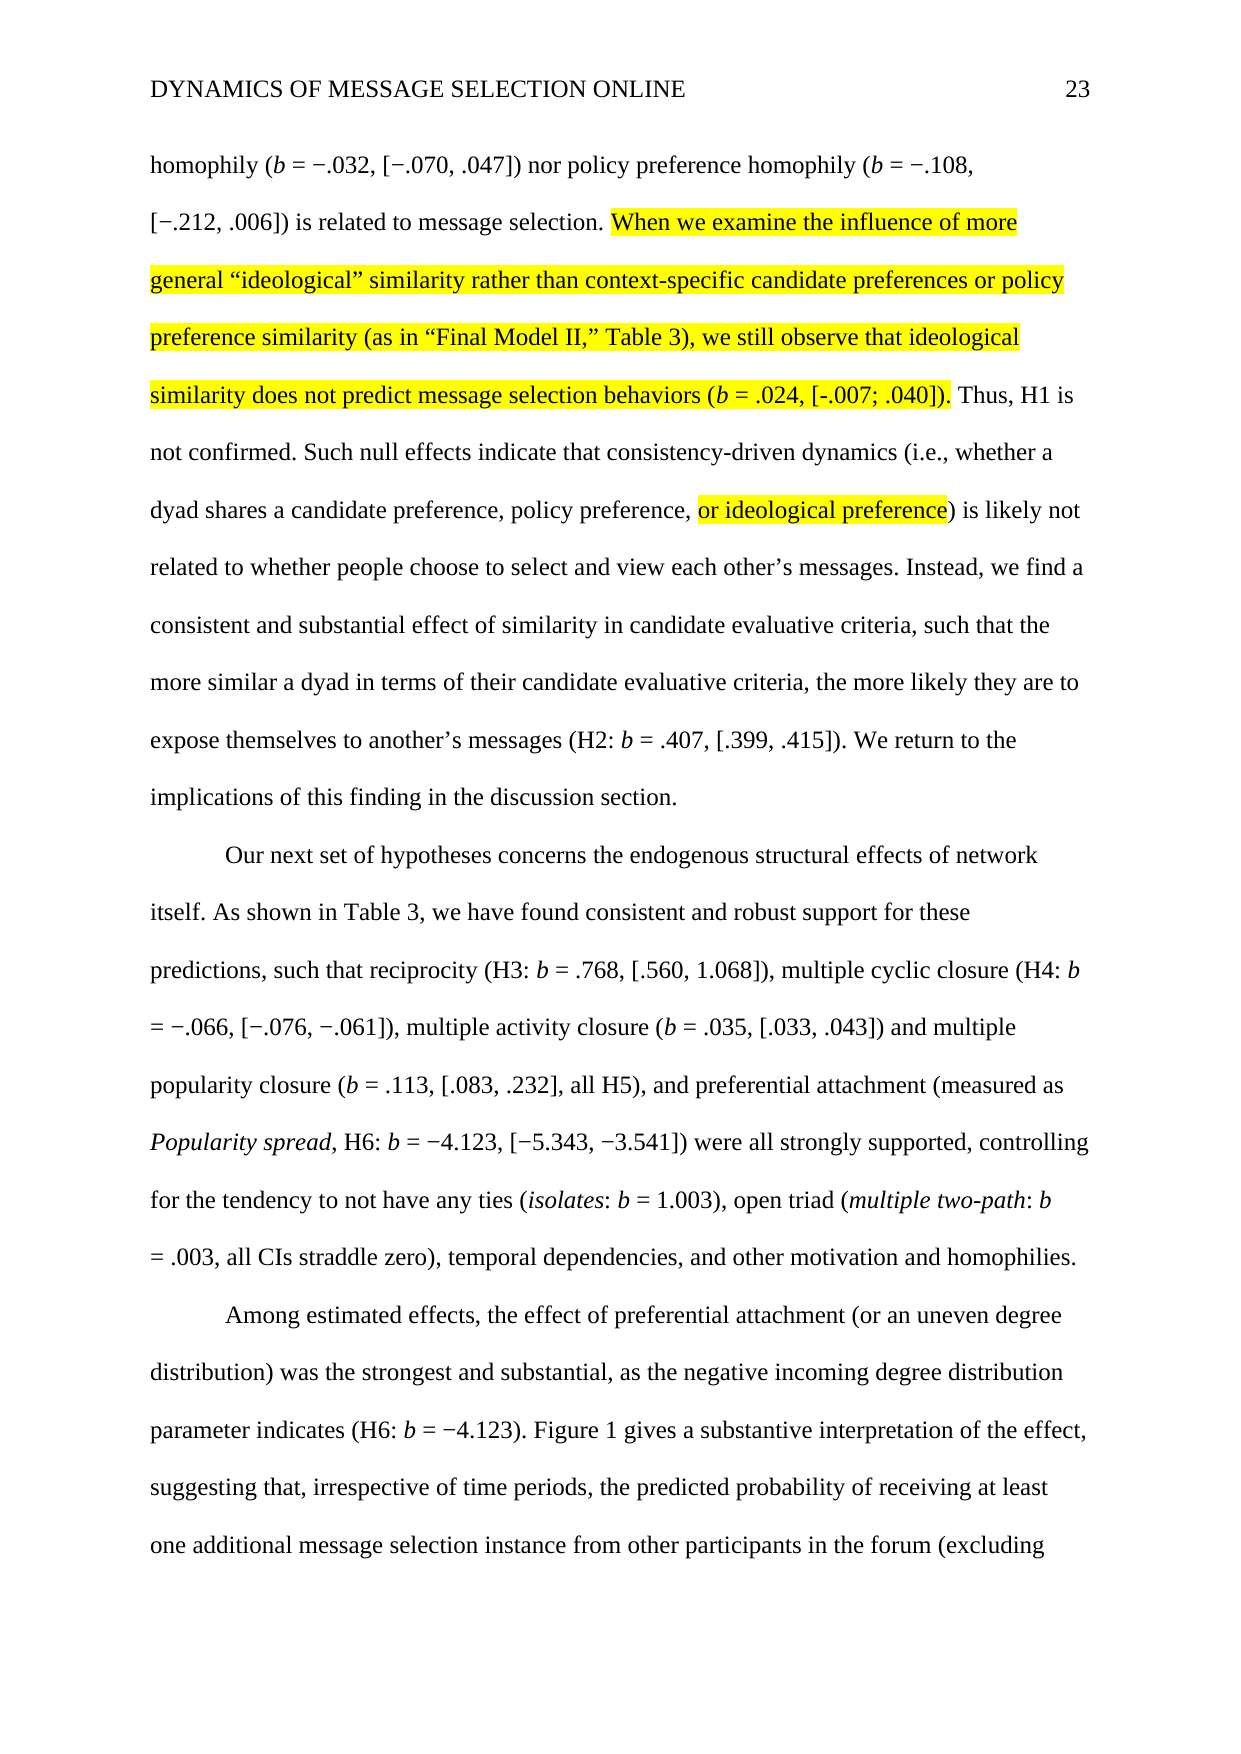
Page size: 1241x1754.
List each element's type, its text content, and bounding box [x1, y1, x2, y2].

text Our next set of hypotheses concerns the endogenous structural effects of network itself. As shown in Table 3, we have found consistent and robust support for these predictions, such that reciprocity (H3: b = .768, [.560, 1.068]), multiple cyclic closure (H4: b = −.066, [−.076, −.061]), multiple activity closure (b = .035, [.033, .043]) and multiple popularity closure (b = .113, [.083, .232], all H5), and preferential attachment (measured as Popularity spread, H6: b = −4.123, [−5.343, −3.541]) were all strongly supported, controlling for the tendency to not have any ties (isolates: b = 1.003), open triad (multiple two-path: b = .003, all CIs straddle zero), temporal dependencies, and other motivation and homophilies. [150, 840, 1090, 1271]
